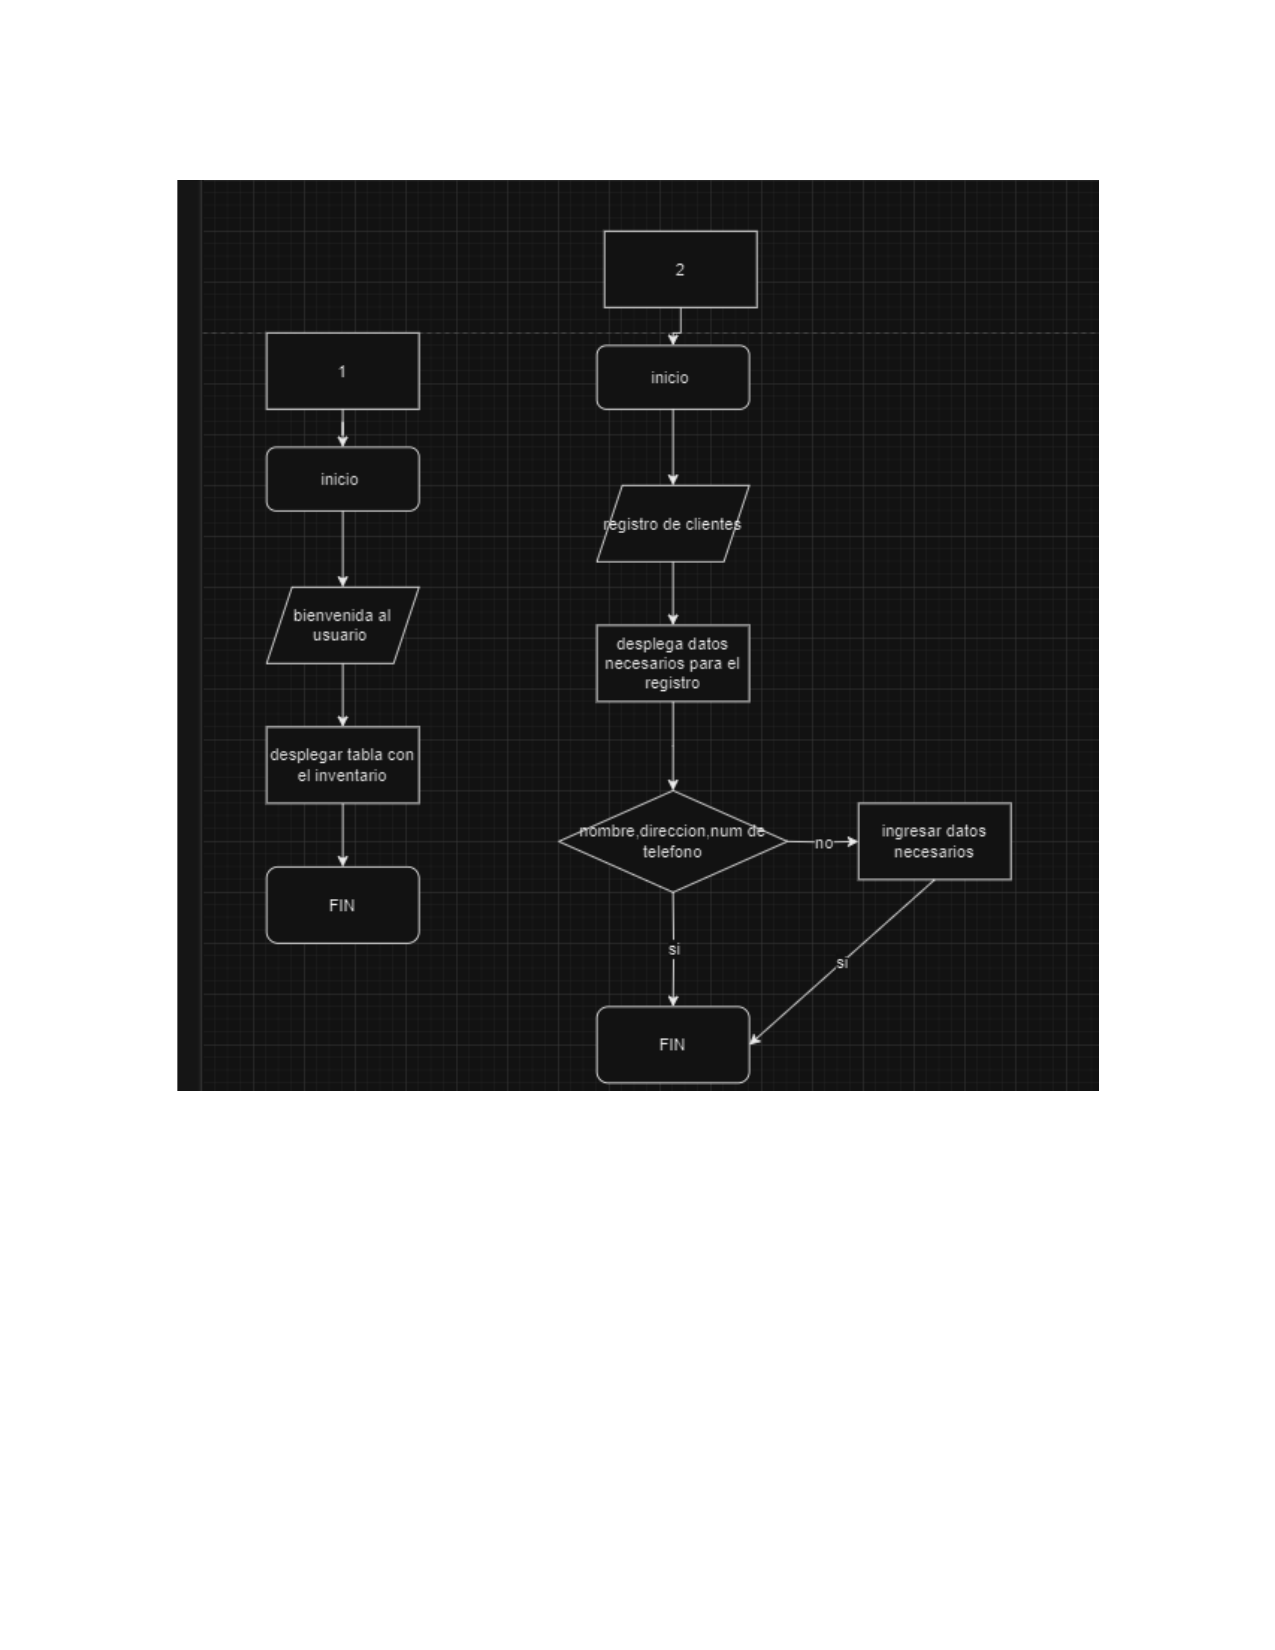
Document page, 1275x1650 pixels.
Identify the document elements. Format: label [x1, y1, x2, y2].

picture [177, 180, 1099, 1091]
